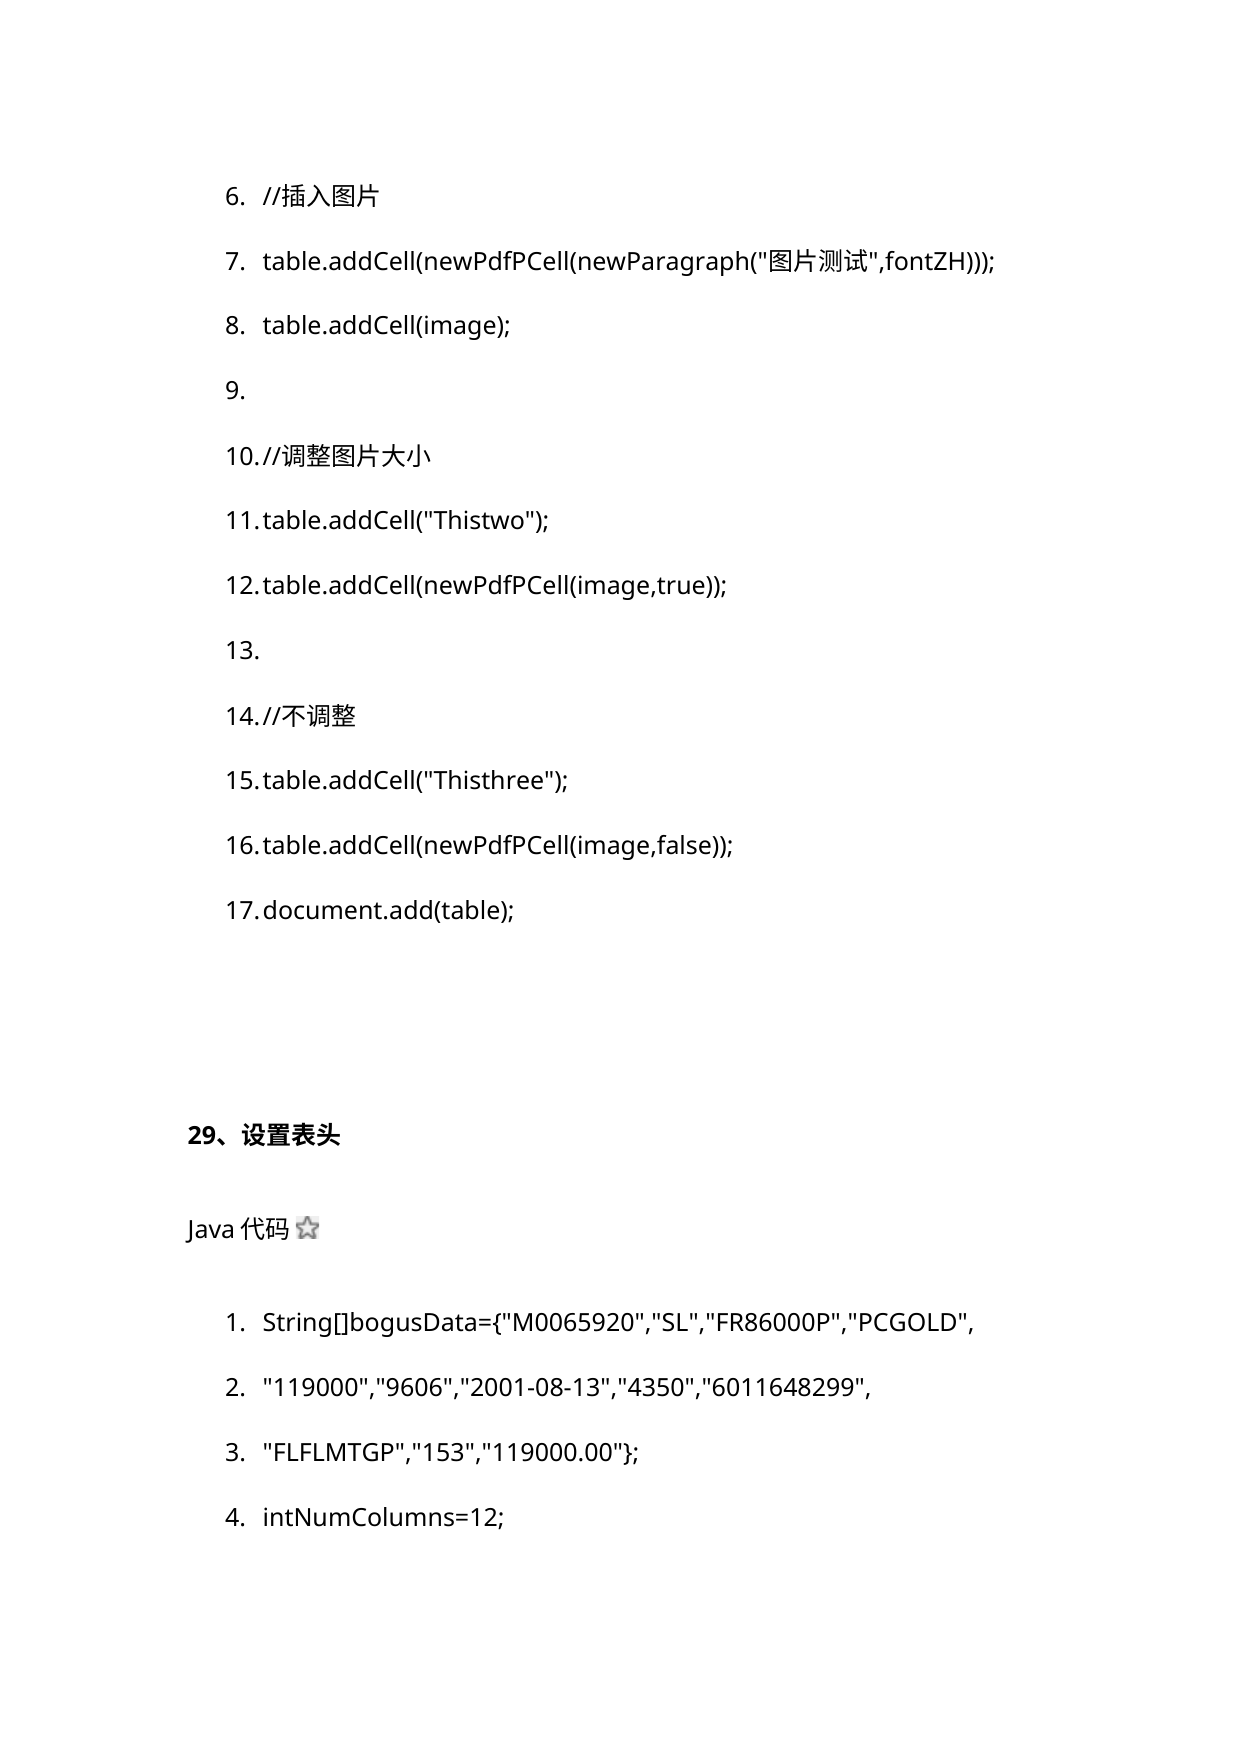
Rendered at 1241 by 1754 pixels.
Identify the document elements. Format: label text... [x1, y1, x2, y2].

list "FLFLMTGP","153","119000.00"}; [225, 1419, 1053, 1484]
list //不调整 [225, 682, 1053, 747]
text 29、设置表头 [187, 971, 1053, 1166]
picture [295, 1216, 320, 1239]
text Java代码 [187, 1195, 1053, 1260]
list table.addCell(newPdfPCell(image,false)); [225, 812, 1053, 877]
list String[]bogusData={"M0065920","SL","FR86000P","PCGOLD", [225, 1289, 1053, 1354]
list "119000","9606","2001-08-13","4350","6011648299", [225, 1354, 1053, 1419]
list document.add(table); [225, 877, 1053, 942]
list //插入图片 [225, 162, 1053, 227]
list table.addCell("Thistwo"); [225, 487, 1053, 552]
list table.addCell(newPdfPCell(newParagraph("图片测试",fontZH))); [225, 227, 1053, 292]
list table.addCell("Thisthree"); [225, 747, 1053, 812]
list table.addCell(newPdfPCell(image,true)); [225, 552, 1053, 617]
list table.addCell(image); [225, 292, 1053, 357]
list intNumColumns=12; [225, 1484, 1053, 1549]
list //调整图片大小 [225, 422, 1053, 487]
